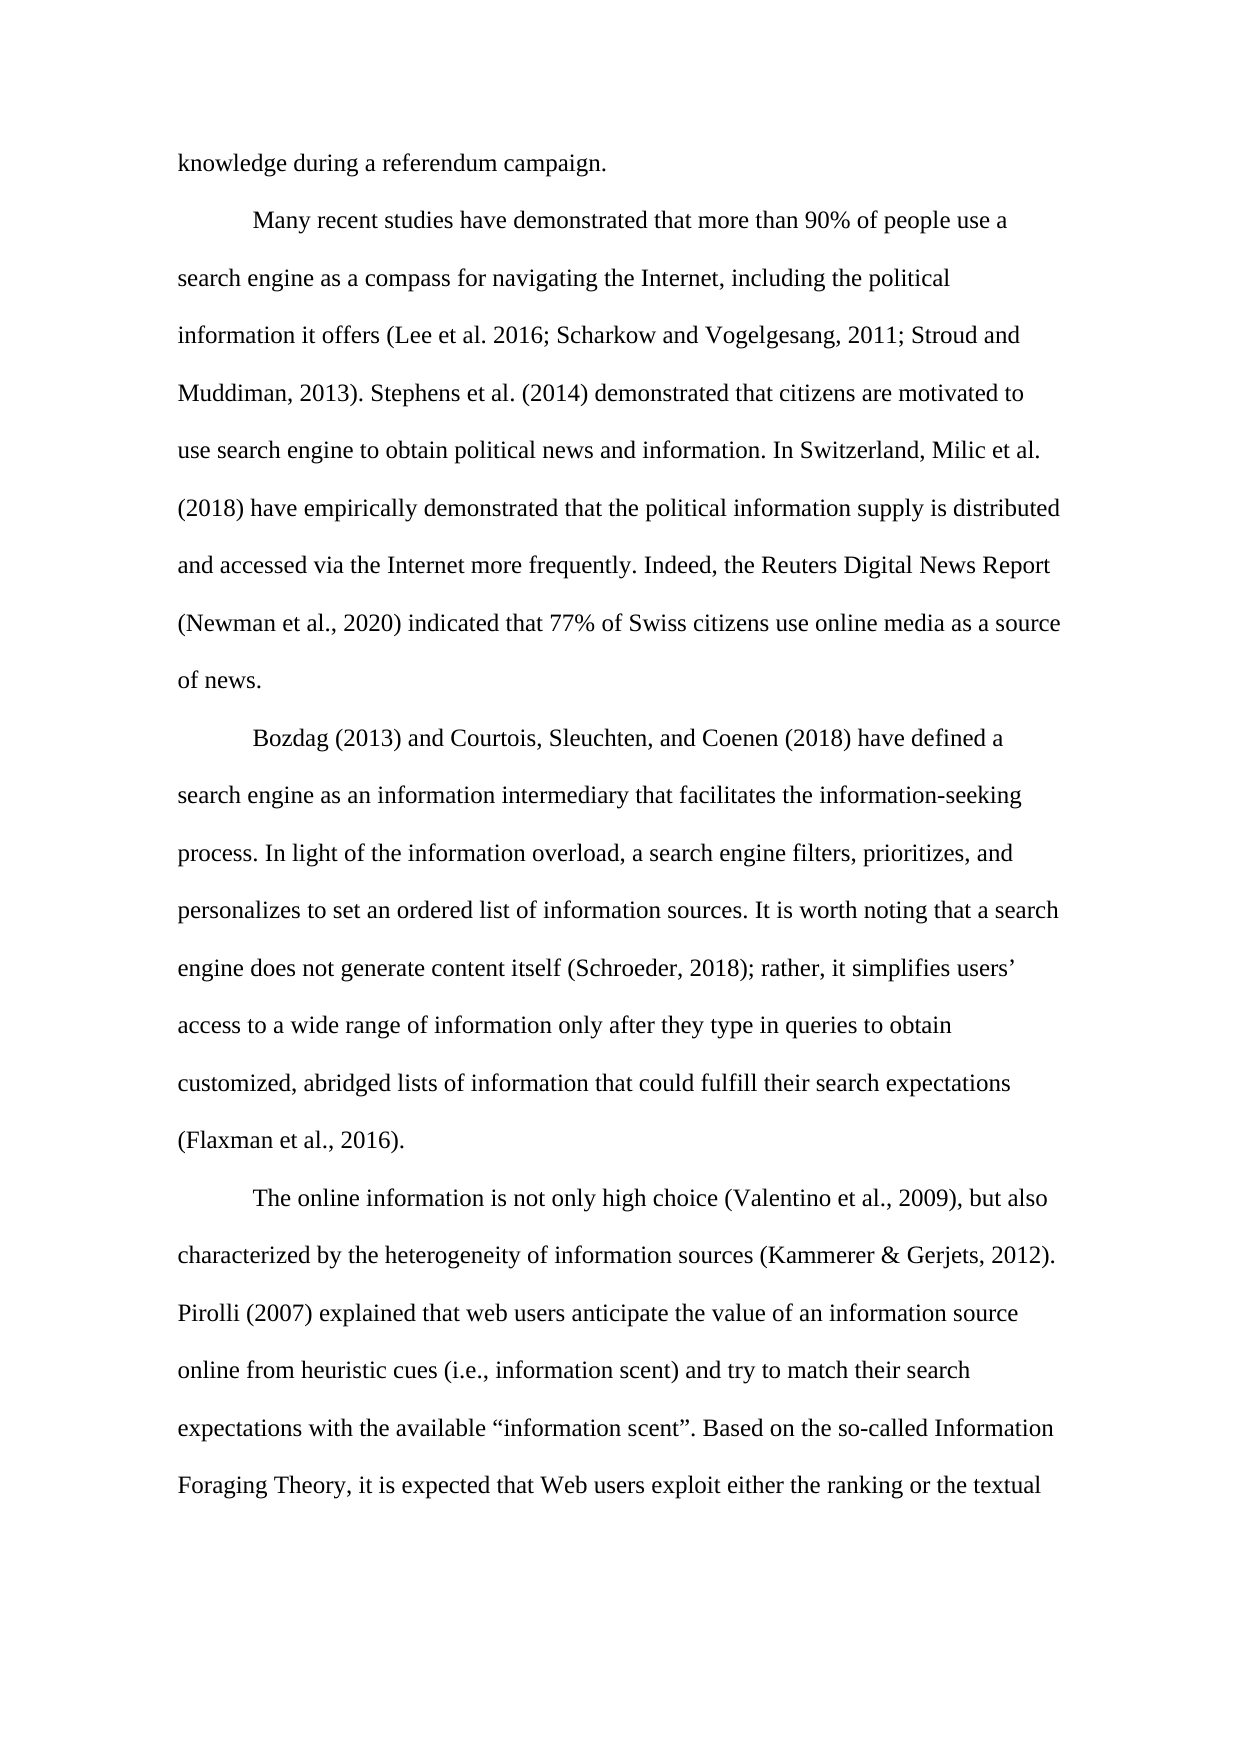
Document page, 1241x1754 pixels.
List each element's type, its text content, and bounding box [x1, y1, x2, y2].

text Many recent studies have demonstrated that more than 90% of people use a search engine as a compass for navigating the Internet, including the political information it offers (Lee et al. 2016; Scharkow and Vogelgesang, 2011; Stroud and Muddiman, 2013). Stephens et al. (2014) demonstrated that citizens are motivated to use search engine to obtain political news and information. In Switzerland, Milic et al. (2018) have empirically demonstrated that the political information supply is distributed and accessed via the Internet more frequently. Indeed, the Reuters Digital News Report (Newman et al., 2020) indicated that 77% of Swiss citizens use online media as a source of news. [177, 205, 1063, 694]
text Bozdag (2013) and Courtois, Sleuchten, and Coenen (2018) have defined a search engine as an information intermediary that facilitates the information-seeking process. In light of the information overload, a search engine filters, prioritizes, and personalizes to set an ordered list of information sources. It is worth noting that a search engine does not generate content itself (Schroeder, 2018); rather, it simplifies users’ access to a wide range of information only after they type in queries to obtain customized, abridged lists of information that could fulfill their search expectations (Flaxman et al., 2016). [177, 723, 1063, 1154]
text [177, 148, 1063, 176]
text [177, 1183, 1063, 1499]
